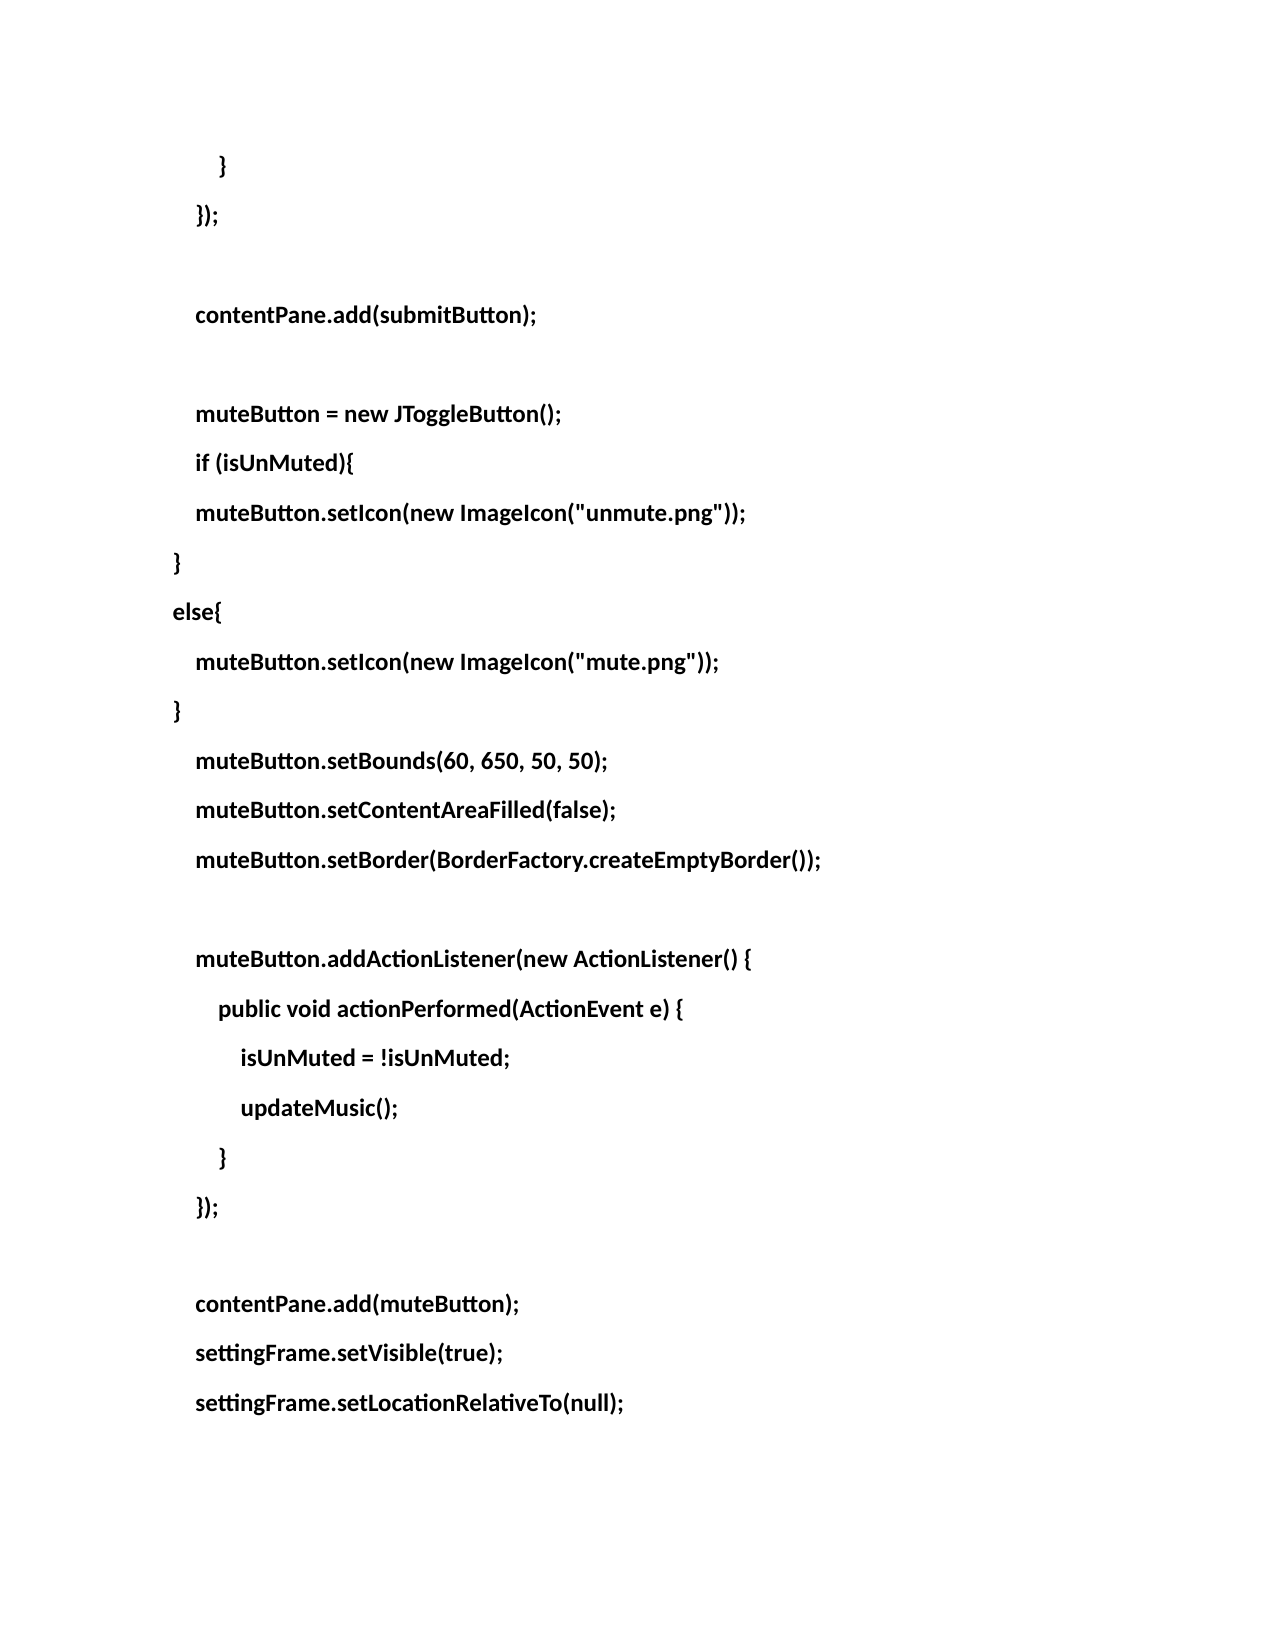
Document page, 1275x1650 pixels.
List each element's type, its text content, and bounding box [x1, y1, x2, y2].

text muteButton.setBounds(60, 650, 50, 50); [150, 745, 1125, 776]
text muteButton.setContentAreaFilled(false); [150, 794, 1125, 825]
text }); [150, 199, 1125, 230]
text settingFrame.setVisible(true); [150, 1337, 1125, 1368]
text } [150, 1142, 1125, 1172]
text updateMusic(); [150, 1092, 1125, 1123]
text contentPane.add(muteButton); [150, 1288, 1125, 1318]
text else{ [150, 596, 1125, 627]
text settingFrame.setLocationRelativeTo(null); [150, 1387, 1125, 1417]
text } [150, 150, 1125, 181]
text contentPane.add(submitButton); [150, 299, 1125, 329]
text muteButton.addActionListener(new ActionListener() { [150, 943, 1125, 974]
text muteButton.setBorder(BorderFactory.createEmptyBorder()); [150, 844, 1125, 875]
text public void actionPerformed(ActionEvent e) { [150, 993, 1125, 1023]
text muteButton = new JToggleButton(); [150, 398, 1125, 428]
text muteButton.setIcon(new ImageIcon("unmute.png")); [150, 497, 1125, 528]
text } [150, 695, 1125, 726]
text } [150, 547, 1125, 577]
text muteButton.setIcon(new ImageIcon("mute.png")); [150, 646, 1125, 676]
text if (isUnMuted){ [150, 447, 1125, 478]
text isUnMuted = !isUnMuted; [150, 1042, 1125, 1073]
text }); [150, 1191, 1125, 1222]
